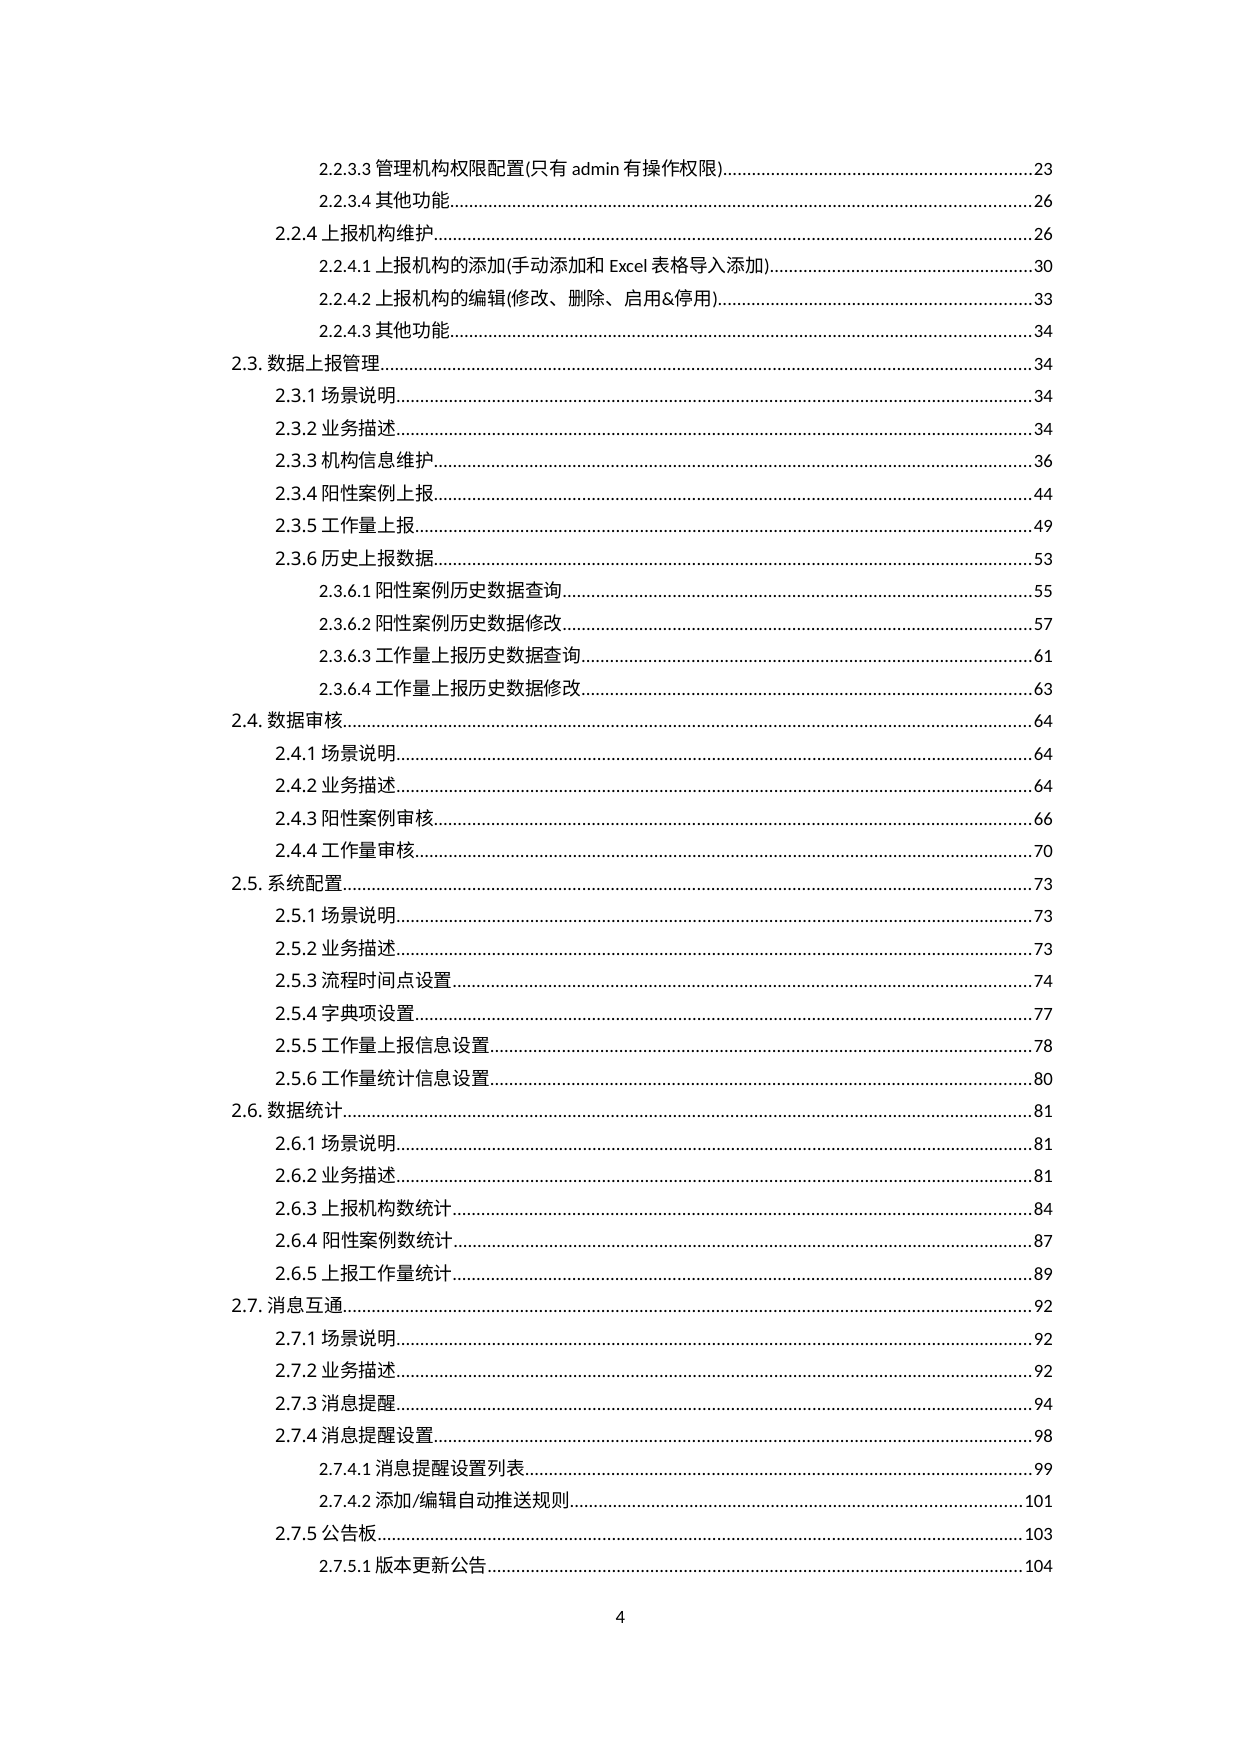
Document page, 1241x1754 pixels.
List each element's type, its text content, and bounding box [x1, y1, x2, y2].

text 2.7.4消息提醒设置 98 [275, 1418, 1053, 1451]
text 2.6.3上报机构数统计 84 [275, 1191, 1053, 1223]
text 2.5.1场景说明 73 [275, 898, 1053, 931]
text 2.6.2业务描述 81 [275, 1158, 1053, 1191]
text 2.2.4.3其他功能 34 [319, 313, 1053, 346]
text 2.5.5工作量上报信息设置 78 [275, 1028, 1053, 1061]
text 2.2.4.2上报机构的编辑(修改、删除、启用&停用) 33 [319, 281, 1053, 313]
text 2.7.1场景说明 92 [275, 1321, 1053, 1353]
text 2.5.6工作量统计信息设置 80 [275, 1061, 1053, 1093]
text 2.7.4.1消息提醒设置列表 99 [319, 1451, 1053, 1483]
text 2.6. 数据统计 81 [231, 1093, 1053, 1126]
text 2.2.4上报机构维护 26 [275, 216, 1053, 248]
text 2.5.4字典项设置 77 [275, 996, 1053, 1028]
text 2.4.3阳性案例审核 66 [275, 801, 1053, 833]
text 2.7.3消息提醒 94 [275, 1386, 1053, 1418]
text 2.7.2业务描述 92 [275, 1353, 1053, 1386]
text 2.6.4 阳性案例数统计 87 [275, 1223, 1053, 1256]
text 2.3.2业务描述 34 [275, 411, 1053, 443]
text 2.3.6历史上报数据 53 [275, 541, 1053, 573]
text 2.5.2业务描述 73 [275, 931, 1053, 963]
text 2.7. 消息互通 92 [231, 1288, 1053, 1321]
text 2.4.4工作量审核 70 [275, 833, 1053, 866]
text 2.2.3.3管理机构权限配置(只有admin有操作权限) 23 [319, 151, 1053, 183]
text 2.3. 数据上报管理 34 [231, 346, 1053, 378]
text 2.3.6.2阳性案例历史数据修改 57 [319, 606, 1053, 638]
text 2.4. 数据审核 64 [231, 703, 1053, 736]
text 2.6.1场景说明 81 [275, 1126, 1053, 1158]
text 2.7.4.2添加/编辑自动推送规则 101 [319, 1483, 1053, 1516]
text 2.3.1场景说明 34 [275, 378, 1053, 411]
text 2.4.1场景说明 64 [275, 736, 1053, 768]
text 2.3.3机构信息维护 36 [275, 443, 1053, 476]
text 2.3.4阳性案例上报 44 [275, 476, 1053, 508]
text 2.7.5.1版本更新公告 104 [319, 1548, 1053, 1581]
text 2.3.6.3工作量上报历史数据查询 61 [319, 638, 1053, 671]
text 2.6.5上报工作量统计 89 [275, 1256, 1053, 1288]
text 2.5.3流程时间点设置 74 [275, 963, 1053, 996]
text 2.5. 系统配置 73 [231, 866, 1053, 898]
text 2.3.6.4工作量上报历史数据修改 63 [319, 671, 1053, 703]
text 2.3.5工作量上报 49 [275, 508, 1053, 541]
text 2.2.4.1上报机构的添加(手动添加和Excel表格导入添加) 30 [319, 248, 1053, 281]
text 2.7.5公告板 103 [275, 1516, 1053, 1548]
text 2.4.2业务描述 64 [275, 768, 1053, 801]
text 2.2.3.4其他功能 26 [319, 183, 1053, 216]
text 2.3.6.1阳性案例历史数据查询 55 [319, 573, 1053, 606]
